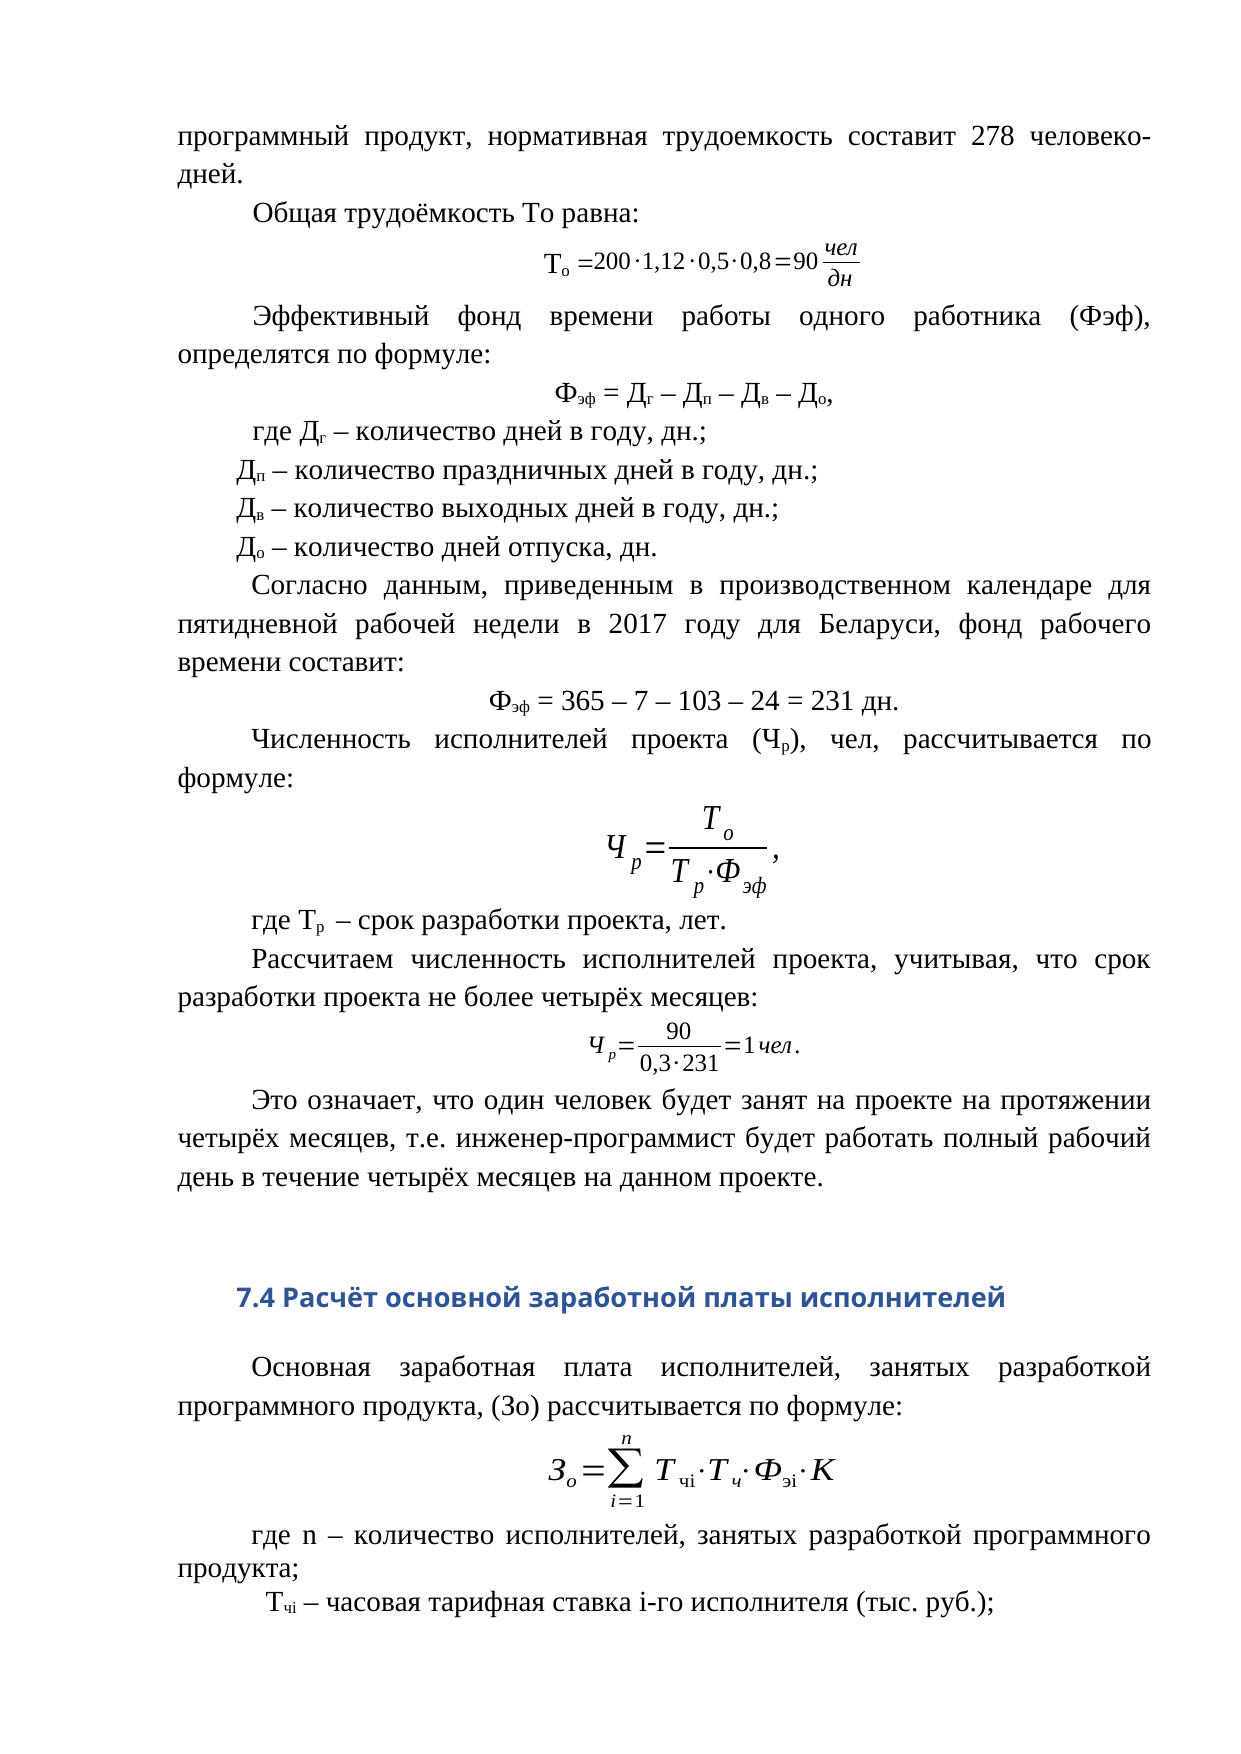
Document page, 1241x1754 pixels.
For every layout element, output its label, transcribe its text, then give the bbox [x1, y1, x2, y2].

text Дп – количество праздничных дней в году, дн.; [177, 452, 1152, 485]
text Эффективный фонд времени работы одного работника (Фэф), определятся по формуле: [177, 298, 1152, 370]
text где Тр – срок разработки проекта, лет. [177, 902, 1152, 936]
text Согласно данным, приведенным в производственном календаре для пятидневной рабочей недели в 2017 году для Беларуси, фонд рабочего времени составит: [177, 567, 1152, 678]
text Основная заработная плата исполнителей, занятых разработкой программного продукта, (Зо) рассчитывается по формуле: [177, 1349, 1152, 1421]
text Общая трудоёмкость To равна: [177, 195, 1152, 229]
text где n – количество исполнителей, занятых разработкой программного продукта; [177, 1517, 1152, 1584]
text Tчі – часовая тарифная ставка i-го исполнителя (тыс. руб.); [177, 1584, 1152, 1618]
text Фэф = Дг – Дп – Дв – До, [177, 375, 1152, 408]
text До – количество дней отпуска, дн. [177, 529, 1152, 562]
text где Дг – количество дней в году, дн.; [177, 413, 1152, 447]
subtitle 7.4 Расчёт основной заработной платы исполнителей [177, 1279, 1152, 1316]
text Это означает, что один человек будет занят на проекте на протяжении четырёх месяцев, т.е. инженер-программист будет работать полный рабочий день в течение четырёх месяцев на данном проекте. [177, 1082, 1152, 1192]
text Численность исполнителей проекта (Чр), чел, рассчитывается по формуле: [177, 722, 1152, 794]
text Рассчитаем численность исполнителей проекта, учитывая, что срок разработки проекта не более четырёх месяцев: [177, 941, 1152, 1013]
text Дв – количество выходных дней в году, дн.; [177, 490, 1152, 524]
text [177, 118, 1152, 190]
text Фэф = 365 – 7 – 103 – 24 = 231 дн. [177, 683, 1152, 717]
text To = [177, 234, 1152, 293]
